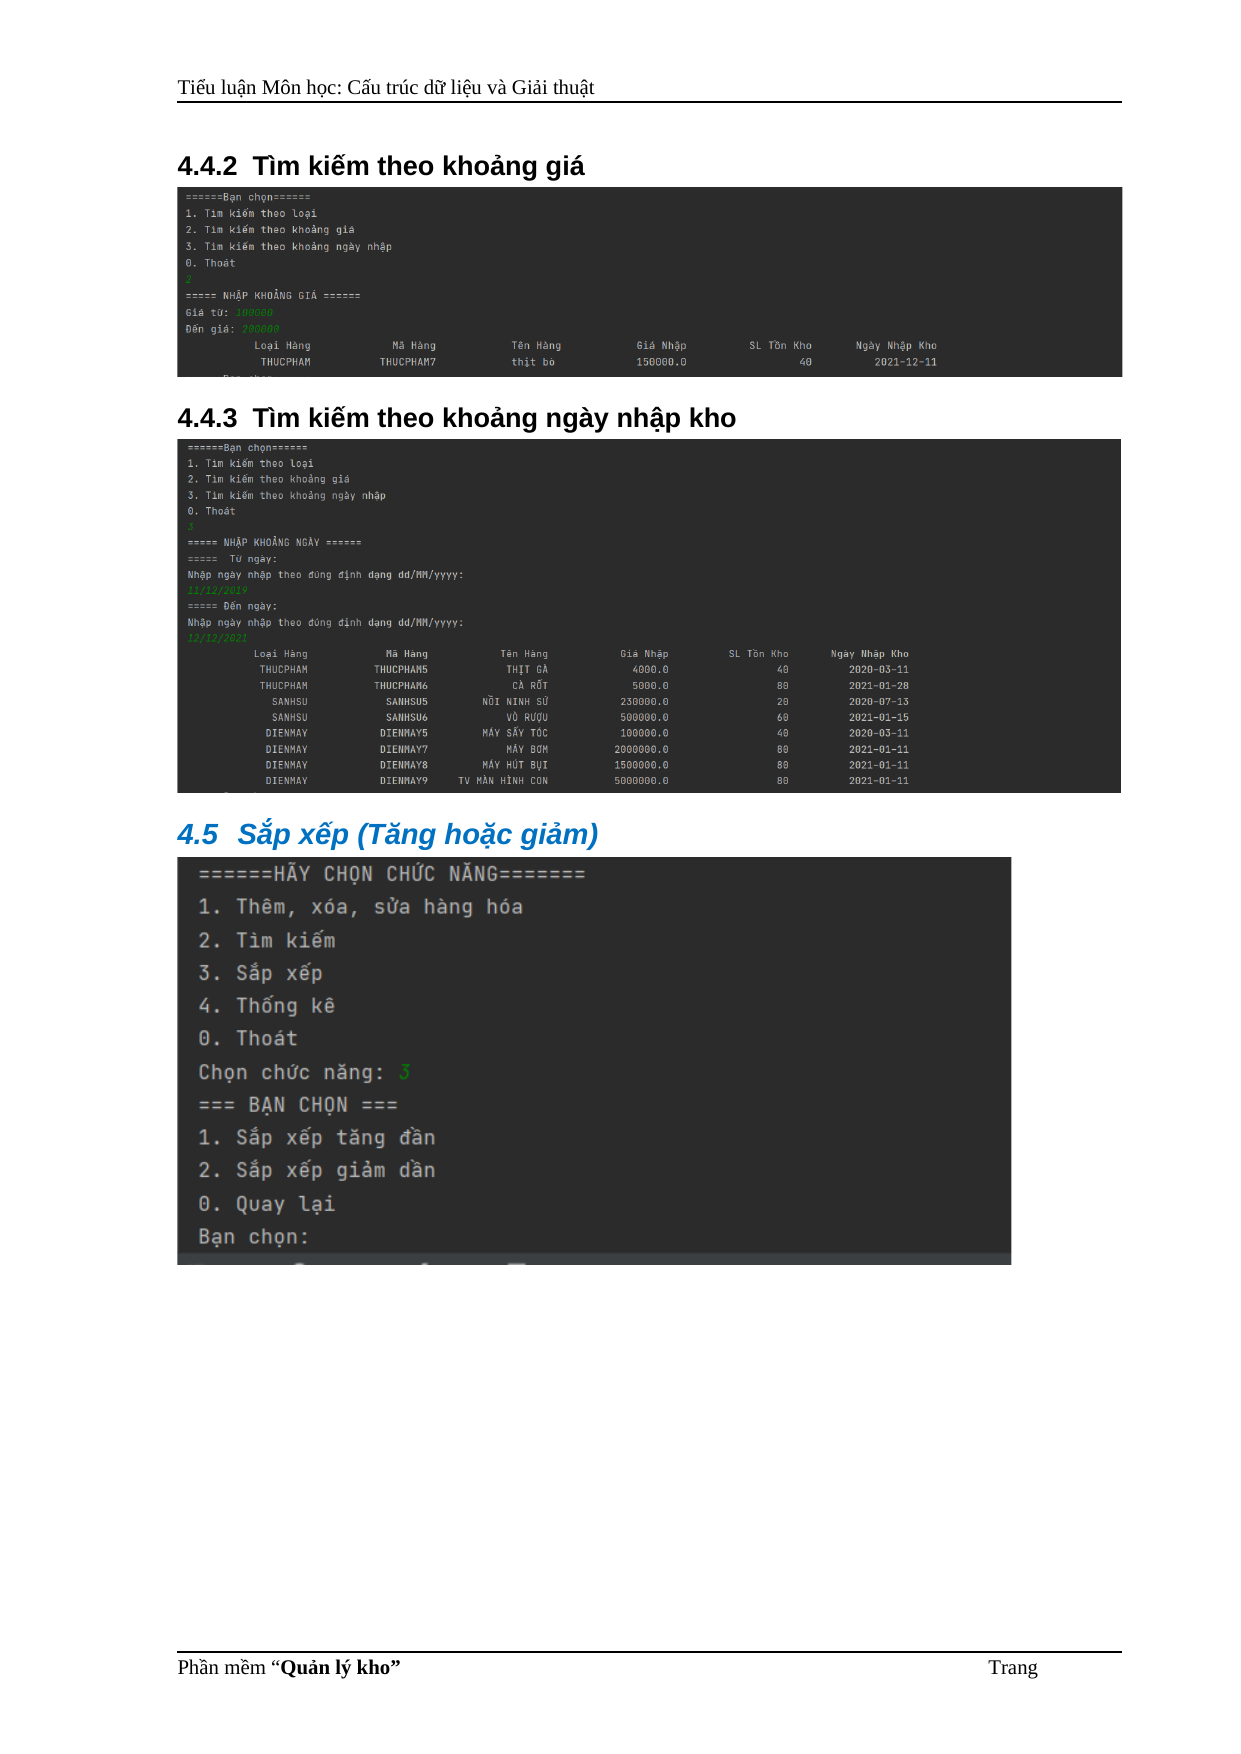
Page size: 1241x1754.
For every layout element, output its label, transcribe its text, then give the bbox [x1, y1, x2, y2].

subtitle Tìm kiếm theo khoảng giá [177, 150, 1122, 181]
picture [177, 857, 1012, 1265]
picture [177, 439, 1121, 793]
subtitle Tìm kiếm theo khoảng ngày nhập kho [177, 402, 1122, 433]
picture [177, 187, 1123, 377]
subtitle Sắp xếp (Tăng hoặc giảm) [177, 817, 1122, 851]
